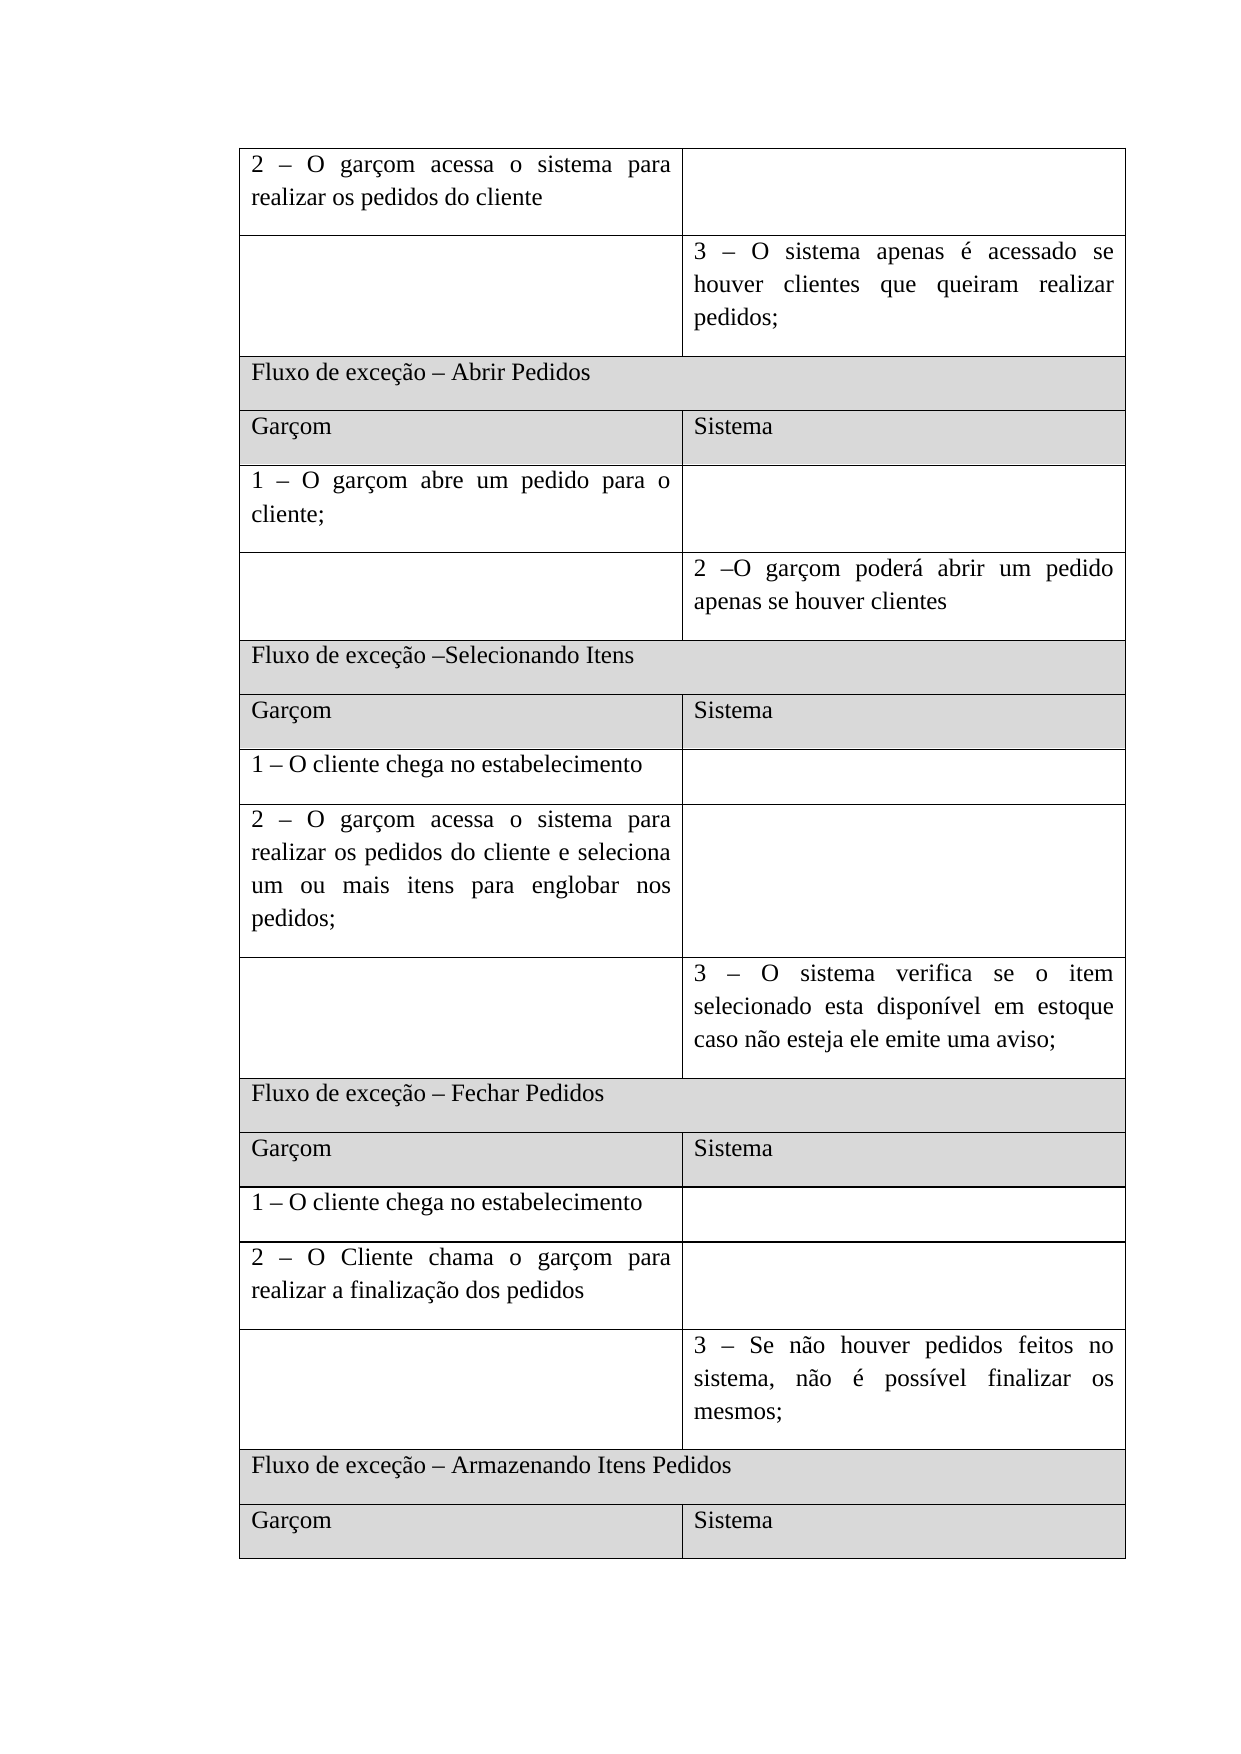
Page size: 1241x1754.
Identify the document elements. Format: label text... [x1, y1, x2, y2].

table_cell [240, 236, 682, 356]
table_cell Fluxo de exceção – Armazenando Itens Pedidos [240, 1450, 1125, 1504]
table_cell 2 – O garçom acessa o sistema para realizar os pedidos do cliente [240, 149, 682, 235]
table_cell Sistema [683, 411, 1125, 464]
table_cell [683, 1188, 1125, 1241]
table_cell 2 –O garçom poderá abrir um pedido apenas se houver clientes [683, 553, 1125, 639]
table_cell [683, 1243, 1125, 1329]
table_cell Fluxo de exceção –Selecionando Itens [240, 641, 1125, 694]
table_cell Fluxo de exceção – Fechar Pedidos [240, 1079, 1125, 1132]
table_cell Garçom [240, 1505, 682, 1558]
table_cell Sistema [683, 1133, 1125, 1186]
table_cell Sistema [683, 695, 1125, 748]
table_cell [683, 149, 1125, 235]
table_cell [683, 466, 1125, 552]
table_cell 2 – O garçom acessa o sistema para realizar os pedidos do cliente e seleciona um ou mais itens para englobar nos pedidos; [240, 805, 682, 957]
table_cell Garçom [240, 695, 682, 748]
table_cell 1 – O garçom abre um pedido para o cliente; [240, 466, 682, 552]
table_cell [683, 805, 1125, 957]
table_cell Garçom [240, 411, 682, 464]
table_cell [683, 236, 1125, 356]
table_cell [240, 1330, 682, 1449]
table_cell [683, 750, 1125, 803]
table_cell 1 – O cliente chega no estabelecimento [240, 1188, 682, 1241]
table_cell Garçom [240, 1133, 682, 1186]
table_cell [240, 553, 682, 639]
table_cell 3 – O sistema verifica se o item selecionado esta disponível em estoque caso não esteja ele emite uma aviso; [683, 958, 1125, 1077]
table_cell [240, 958, 682, 1077]
table_cell 2 – O Cliente chama o garçom para realizar a finalização dos pedidos [240, 1243, 682, 1329]
table_cell Sistema [683, 1505, 1125, 1558]
table_cell 3 – Se não houver pedidos feitos no sistema, não é possível finalizar os mesmos; [683, 1330, 1125, 1449]
table_cell 1 – O cliente chega no estabelecimento [240, 750, 682, 803]
table_cell Fluxo de exceção – Abrir Pedidos [240, 357, 1125, 410]
